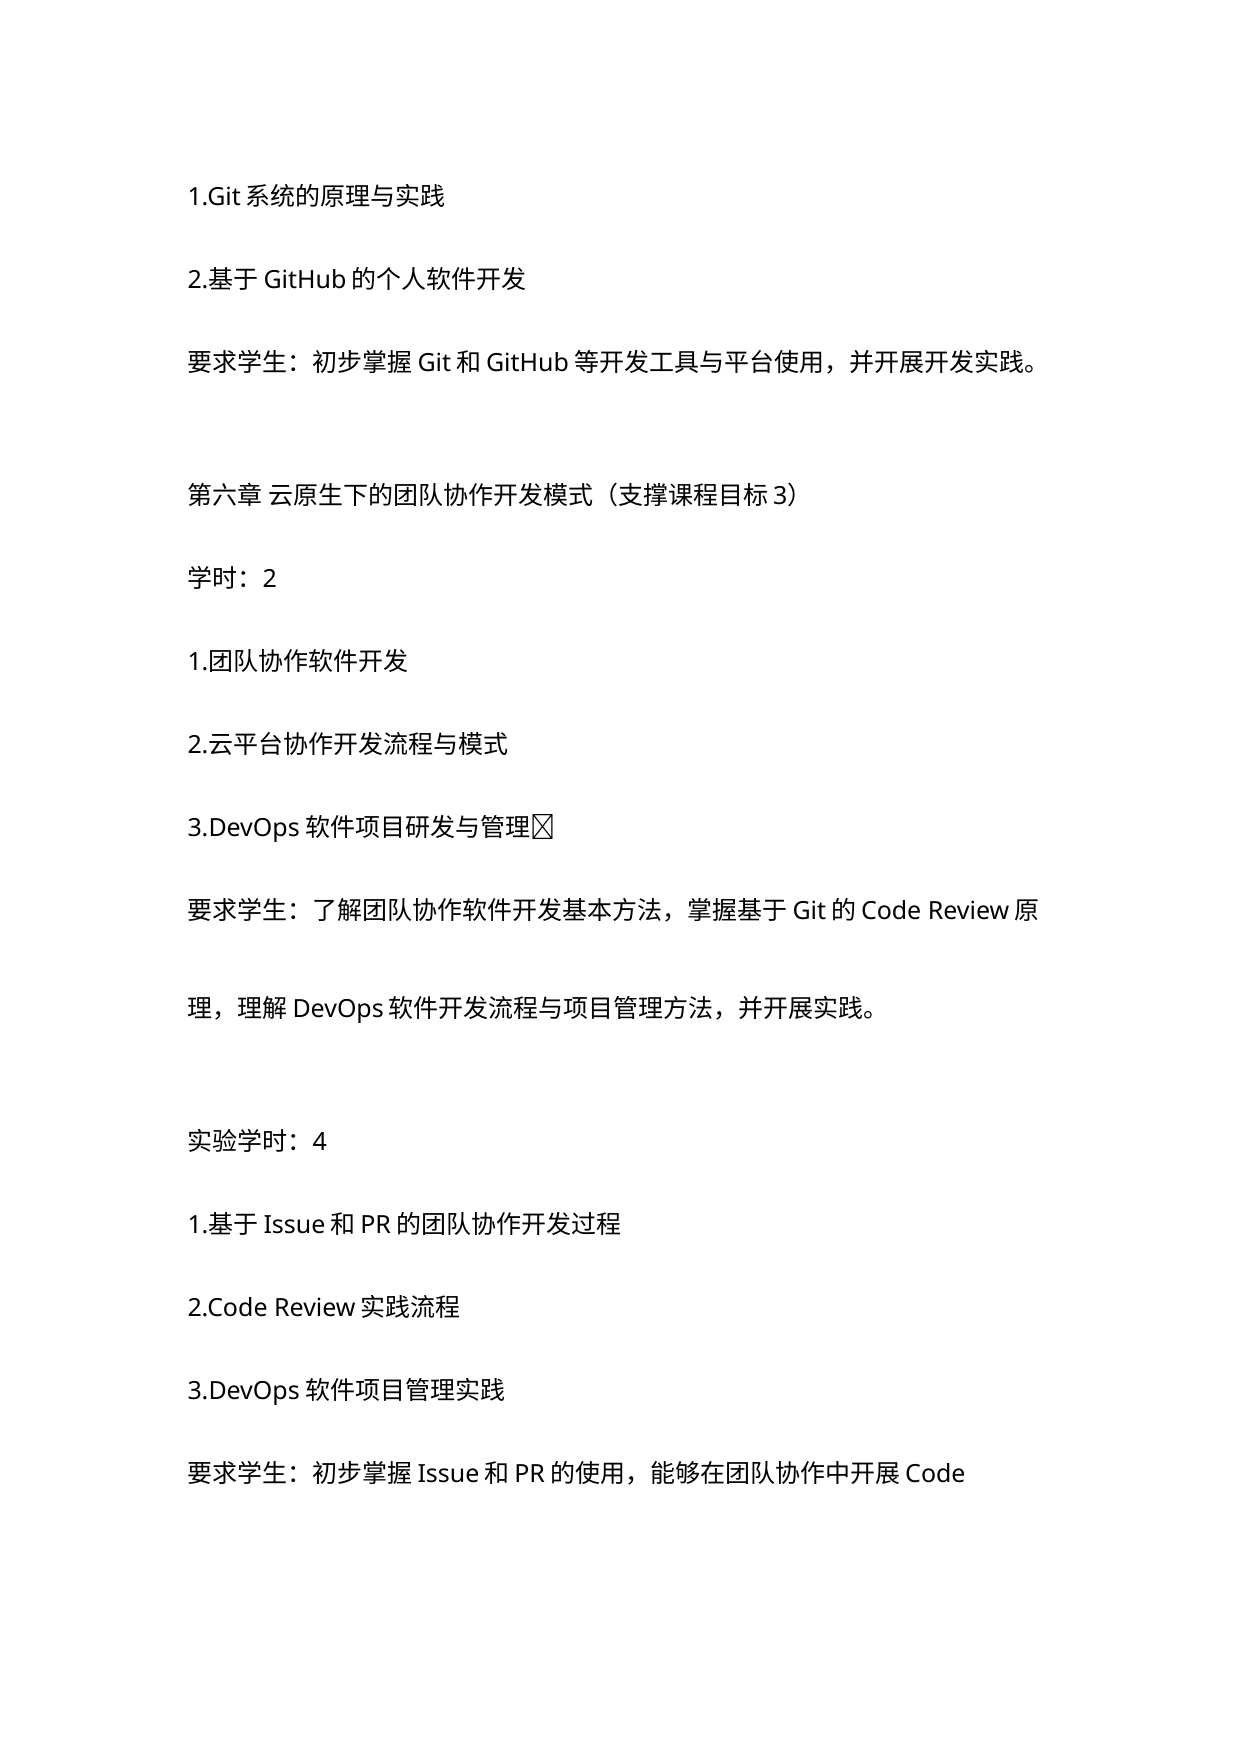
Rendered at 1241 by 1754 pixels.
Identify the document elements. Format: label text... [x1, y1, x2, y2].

text 要求学生：了解团队协作软件开发基本方法，掌握基于Git的Code Review原理，理解DevOps软件开发流程与项目管理方法，并开展实践。 [187, 876, 1053, 1039]
text 2.Code Review实践流程 [187, 1273, 1053, 1338]
text 1.Git系统的原理与实践 [187, 162, 1053, 227]
text 3.DevOps软件项目研发与管理 [187, 793, 1053, 858]
text 要求学生：初步掌握Git和GitHub等开发工具与平台使用，并开展开发实践。 [187, 328, 1053, 393]
text 1.基于Issue和PR的团队协作开发过程 [187, 1190, 1053, 1255]
text 3.DevOps软件项目管理实践 [187, 1356, 1053, 1421]
text 实验学时：4 [187, 1107, 1053, 1172]
text 2.基于GitHub的个人软件开发 [187, 245, 1053, 310]
text 1.团队协作软件开发 [187, 627, 1053, 692]
text 学时：2 [187, 544, 1053, 609]
text 2.云平台协作开发流程与模式 [187, 710, 1053, 775]
text 第六章 云原生下的团队协作开发模式（支撑课程目标3） [187, 461, 1053, 526]
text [187, 1439, 1053, 1504]
